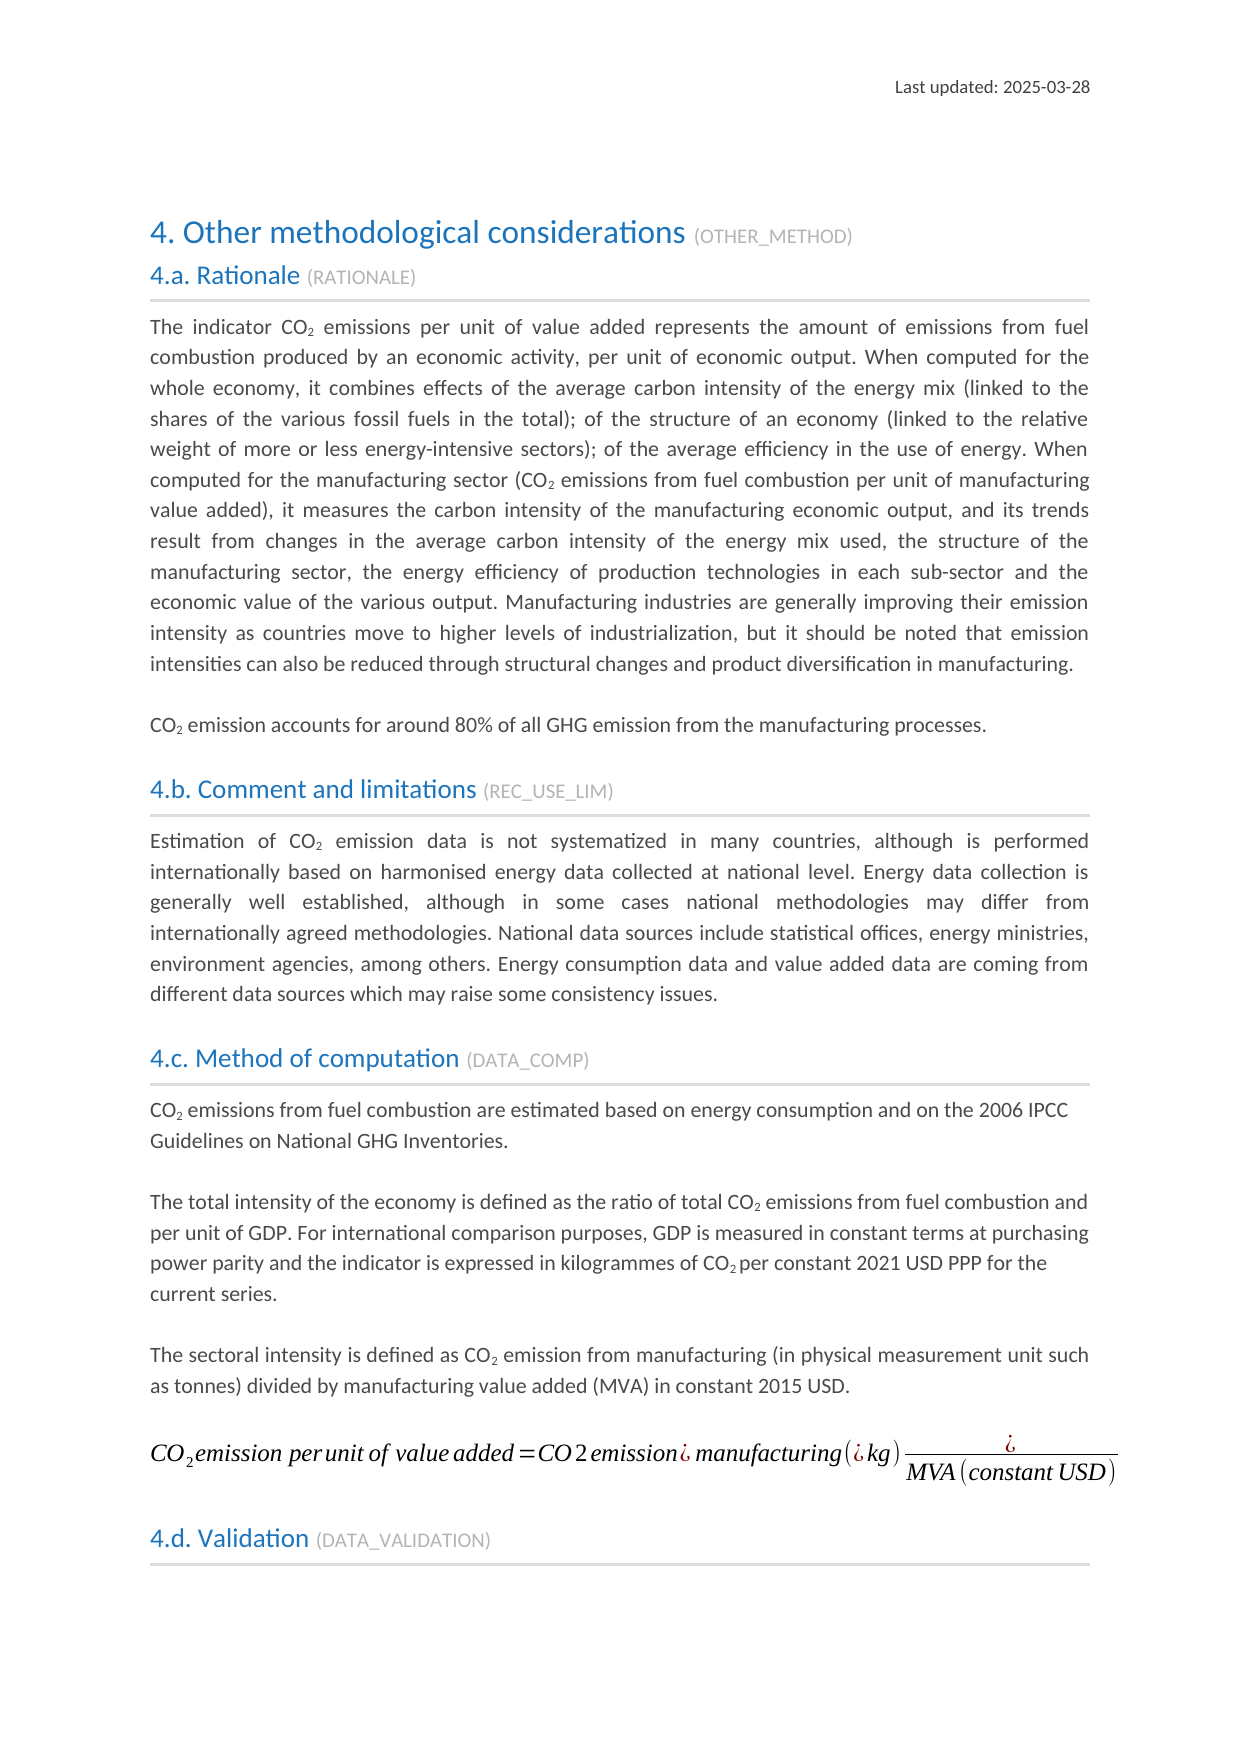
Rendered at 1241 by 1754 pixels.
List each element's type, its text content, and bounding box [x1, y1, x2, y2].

text The total intensity of the economy is defined as the ratio of total CO2 emissions from fuel combustion and per unit of GDP. For international comparison purposes, GDP is measured in constant terms at purchasing power parity and the indicator is expressed in kilogrammes of CO2 per constant 2021 USD PPP for the current series. [150, 1188, 1090, 1307]
text CO2 emissions from fuel combustion are estimated based on energy consumption and on the 2006 IPCC Guidelines on National GHG Inventories. [150, 1096, 1090, 1154]
text 4.c. Method of computation (DATA_COMP) [150, 1042, 1090, 1083]
text The sectoral intensity is defined as CO2 emission from manufacturing (in physical measurement unit such as tonnes) divided by manufacturing value added (MVA) in constant 2015 USD. [150, 1341, 1090, 1399]
text CO2 emission accounts for around 80% of all GHG emission from the manufacturing processes. [150, 711, 1090, 738]
text 4.b. Comment and limitations (REC_USE_LIM) [150, 772, 1090, 814]
text The indicator CO2 emissions per unit of value added represents the amount of emissions from fuel combustion produced by an economic activity, per unit of economic output. When computed for the whole economy, it combines effects of the average carbon intensity of the energy mix (linked to the shares of the various fossil fuels in the total); of the structure of an economy (linked to the relative weight of more or less energy-intensive sectors); of the average efficiency in the use of energy. When computed for the manufacturing sector (CO2 emissions from fuel combustion per unit of manufacturing value added), it measures the carbon intensity of the manufacturing economic output, and its trends result from changes in the average carbon intensity of the energy mix used, the structure of the manufacturing sector, the energy efficiency of production technologies in each sub-sector and the economic value of the various output. Manufacturing industries are generally improving their emission intensity as countries move to higher levels of industrialization, but it should be noted that emission intensities can also be reduced through structural changes and product diversification in manufacturing. [150, 313, 1090, 676]
text Estimation of CO2 emission data is not systematized in many countries, although is performed internationally based on harmonised energy data collected at national level. Energy data collection is generally well established, although in some cases national methodologies may differ from internationally agreed methodologies. National data sources include statistical offices, energy ministries, environment agencies, among others. Energy consumption data and value added data are coming from different data sources which may raise some consistency issues. [150, 827, 1090, 1007]
text 4. Other methodological considerations (OTHER_METHOD) [150, 211, 1090, 252]
text 4.a. Rationale (RATIONALE) [150, 258, 1090, 299]
text 4.d. Validation (DATA_VALIDATION) [150, 1522, 1090, 1563]
